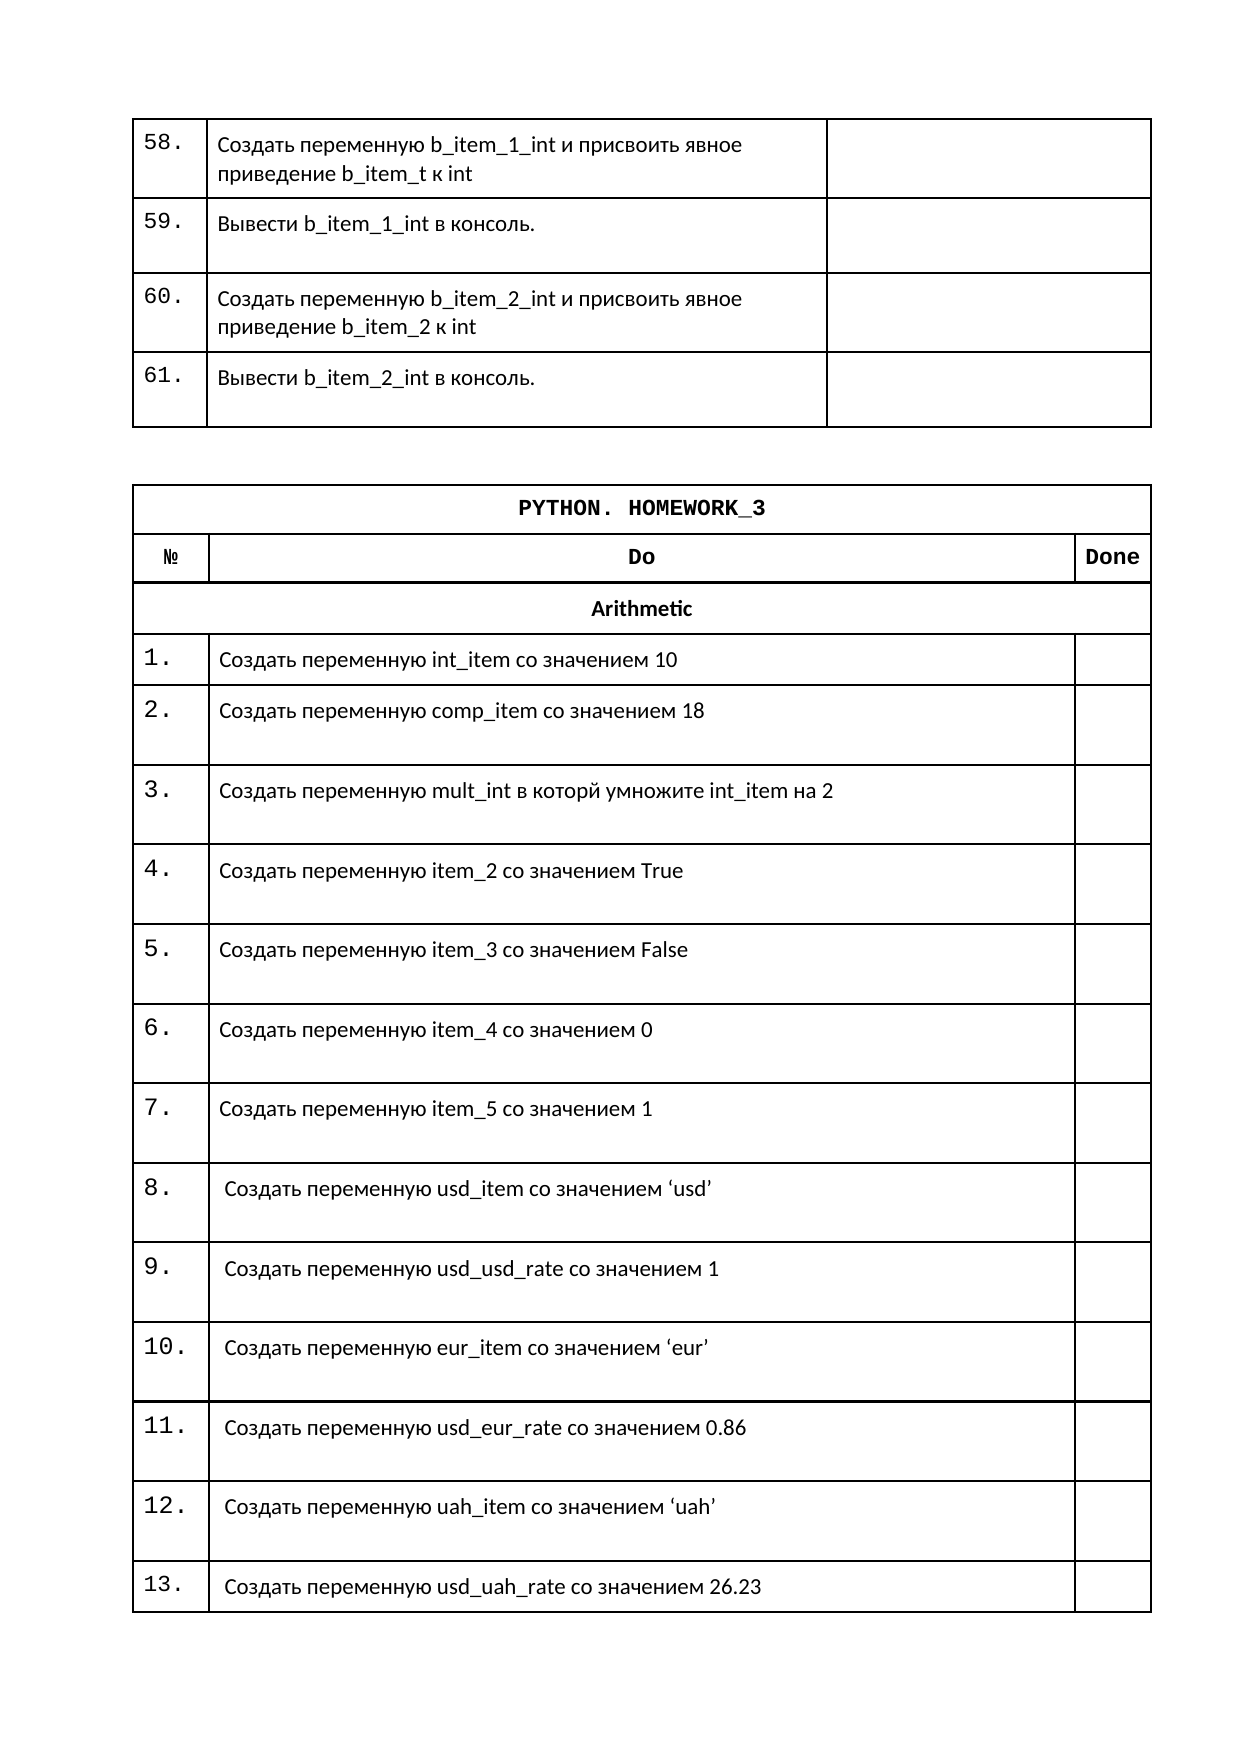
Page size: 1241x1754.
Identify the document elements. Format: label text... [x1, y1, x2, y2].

table_cell Создать переменную item_2 со значением True [210, 845, 1074, 923]
table_cell Создать переменную int_item со значением 10 [210, 635, 1074, 684]
table_cell [134, 845, 208, 923]
table_cell [1076, 635, 1150, 684]
table_cell [1076, 1482, 1150, 1559]
table_cell [134, 1005, 208, 1082]
table_cell [828, 274, 1150, 351]
table_cell [134, 1482, 208, 1559]
table_cell [1076, 686, 1150, 764]
table_cell Вывести b_item_1_int в консоль. [208, 199, 826, 272]
table_cell [828, 199, 1150, 272]
table_cell [134, 635, 208, 684]
table_cell [134, 120, 206, 197]
table_cell Создать переменную usd_item со значением ‘usd’ [210, 1164, 1074, 1241]
table_cell [1076, 1323, 1150, 1400]
table_cell [1076, 1562, 1150, 1611]
table_cell [1076, 1243, 1150, 1321]
table_cell Создать переменную item_4 со значением 0 [210, 1005, 1074, 1082]
table_cell [1076, 1005, 1150, 1082]
table_cell Вывести b_item_2_int в консоль. [208, 353, 826, 426]
table_cell [134, 1084, 208, 1162]
table_cell [134, 1164, 208, 1241]
table_cell [1076, 1164, 1150, 1241]
table_cell [1076, 1084, 1150, 1162]
table_cell Создать переменную usd_eur_rate со значением 0.86 [210, 1403, 1074, 1480]
table_cell Создать переменную item_3 со значением False [210, 925, 1074, 1002]
table_cell [1076, 1403, 1150, 1480]
table_cell [134, 925, 208, 1002]
table_cell Do [210, 535, 1074, 581]
table_cell Создать переменную comp_item со значением 18 [210, 686, 1074, 764]
table_cell [134, 1562, 208, 1611]
table_cell [134, 1323, 208, 1400]
table_header PYTHON. HOMEWORK_3 [134, 486, 1150, 533]
table_cell [1076, 845, 1150, 923]
table_cell [134, 353, 206, 426]
table_cell [134, 686, 208, 764]
table_cell Создать переменную eur_item со значением ‘eur’ [210, 1323, 1074, 1400]
table_cell [828, 120, 1150, 197]
table_cell Создать переменную b_item_1_int и присвоить явное приведение b_item_t к int [208, 120, 826, 197]
table_cell Done [1076, 535, 1150, 581]
table_cell Arithmetic [134, 584, 1150, 632]
table_cell Создать переменную usd_usd_rate со значением 1 [210, 1243, 1074, 1321]
table_cell Создать переменную mult_int в которй умножите int_item на 2 [210, 766, 1074, 843]
table_cell № [134, 535, 208, 581]
table_cell [1076, 925, 1150, 1002]
table_cell Создать переменную b_item_2_int и присвоить явное приведение b_item_2 к int [208, 274, 826, 351]
table_cell [134, 199, 206, 272]
table_cell [134, 1403, 208, 1480]
table_cell Создать переменную uah_item со значением ‘uah’ [210, 1482, 1074, 1559]
table_cell Создать переменную item_5 со значением 1 [210, 1084, 1074, 1162]
table_cell [134, 766, 208, 843]
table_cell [210, 1562, 1074, 1611]
table_cell [1076, 766, 1150, 843]
table_cell [828, 353, 1150, 426]
table_cell [134, 1243, 208, 1321]
table_cell [134, 274, 206, 351]
